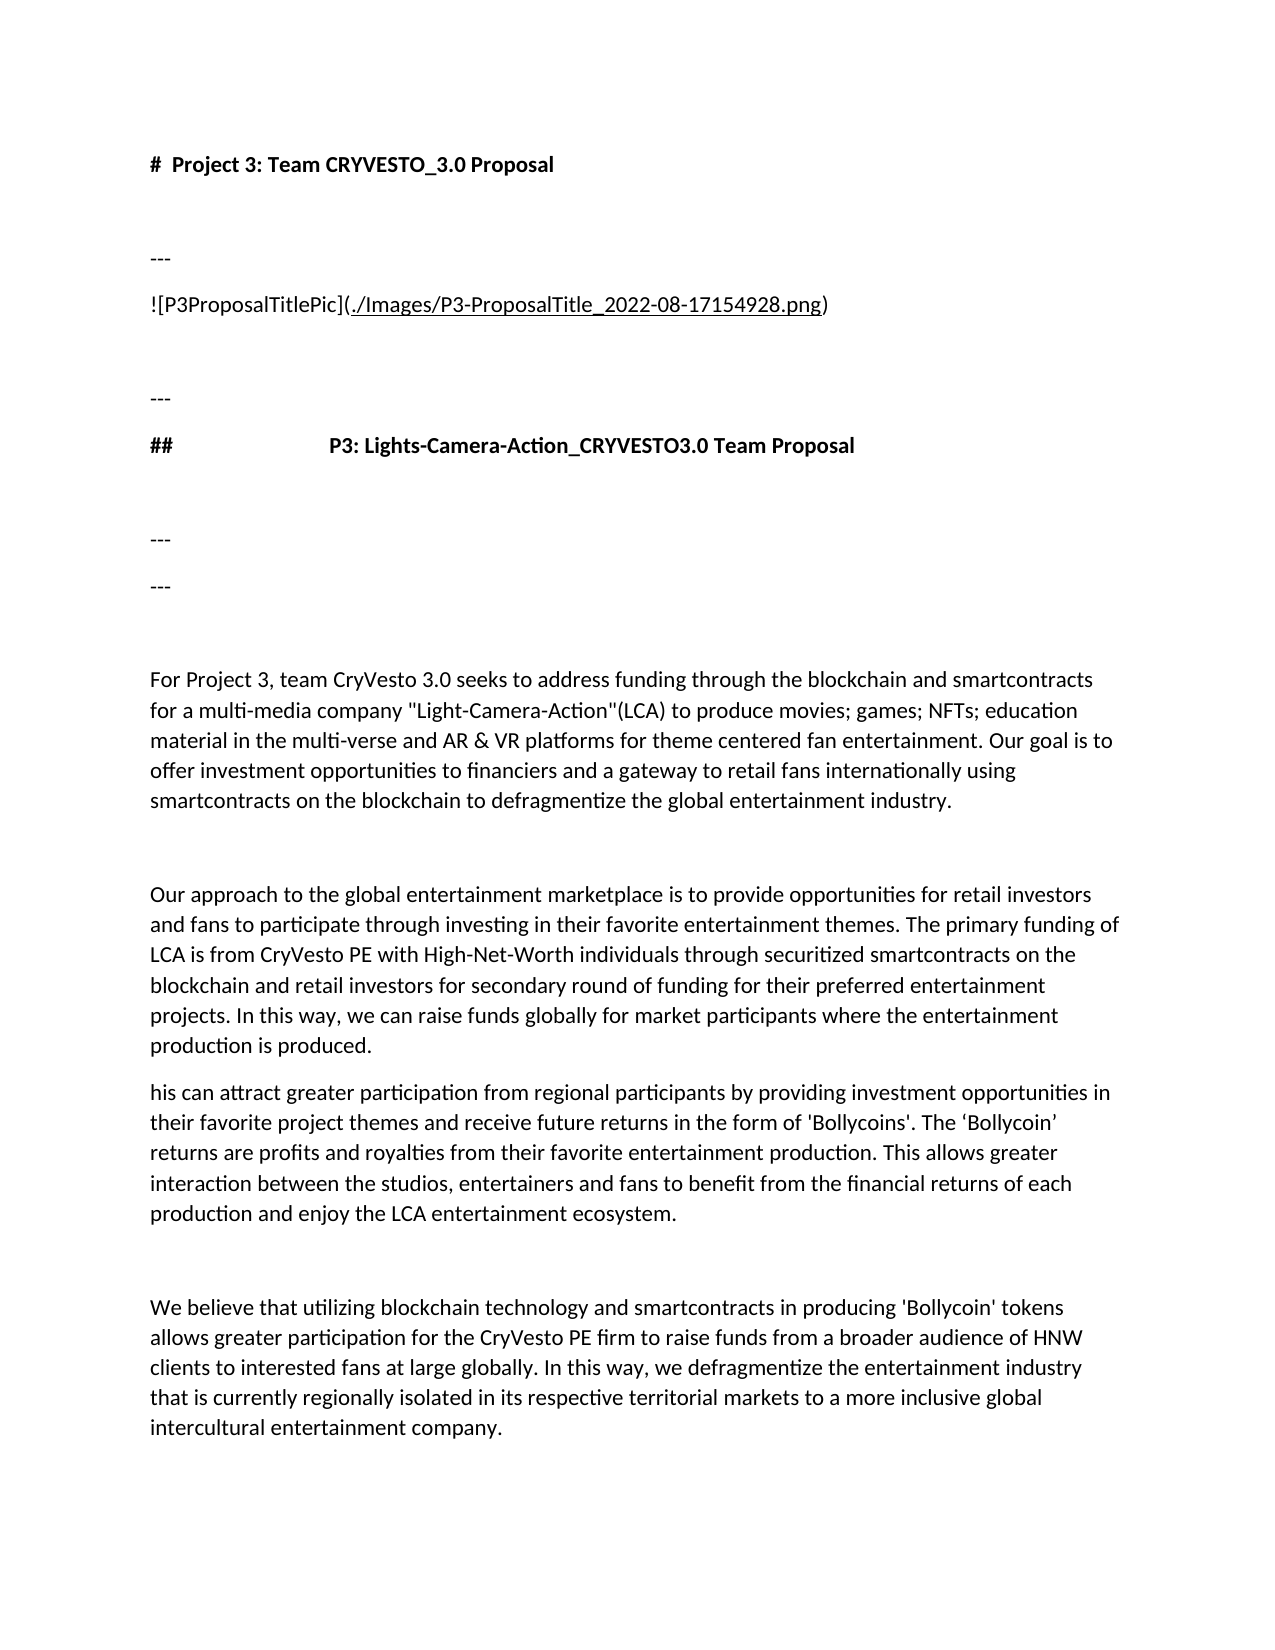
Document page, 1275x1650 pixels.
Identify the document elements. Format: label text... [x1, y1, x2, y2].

text # Project 3: Team CRYVESTO_3.0 Proposal [150, 150, 1125, 178]
text ![P3ProposalTitlePic](./Images/P3-ProposalTitle_2022-08-17154928.png) [150, 291, 1125, 319]
text --- [150, 525, 1125, 553]
text We believe that utilizing blockchain technology and smartcontracts in producing 'Bollycoin' tokens allows greater participation for the CryVesto PE firm to raise funds from a broader audience of HNW clients to interested fans at large globally. In this way, we defragmentize the entertainment industry that is currently regionally isolated in its respective territorial markets to a more inclusive global intercultural entertainment company. [150, 1293, 1125, 1442]
text For Project 3, team CryVesto 3.0 seeks to address funding through the blockchain and smartcontracts for a multi-media company "Light-Camera-Action"(LCA) to produce movies; games; NFTs; education material in the multi-verse and AR & VR platforms for theme centered fan entertainment. Our goal is to offer investment opportunities to financiers and a gateway to retail fans internationally using smartcontracts on the blockchain to defragmentize the global entertainment industry. [150, 666, 1125, 814]
text Our approach to the global entertainment marketplace is to provide opportunities for retail investors and fans to participate through investing in their favorite entertainment themes. The primary funding of LCA is from CryVesto PE with High-Net-Worth individuals through securitized smartcontracts on the blockchain and retail investors for secondary round of funding for their preferred entertainment projects. In this way, we can raise funds globally for market participants where the entertainment production is produced. [150, 880, 1125, 1059]
text --- [150, 572, 1125, 600]
text --- [150, 244, 1125, 272]
text ## P3: Lights-Camera-Action_CRYVESTO3.0 Team Proposal [150, 431, 1125, 459]
text his can attract greater participation from regional participants by providing investment opportunities in their favorite project themes and receive future returns in the form of 'Bollycoins'. The ‘Bollycoin’ returns are profits and royalties from their favorite entertainment production. This allows greater interaction between the studios, entertainers and fans to benefit from the financial returns of each production and enjoy the LCA entertainment ecosystem. [150, 1078, 1125, 1227]
text --- [150, 384, 1125, 412]
